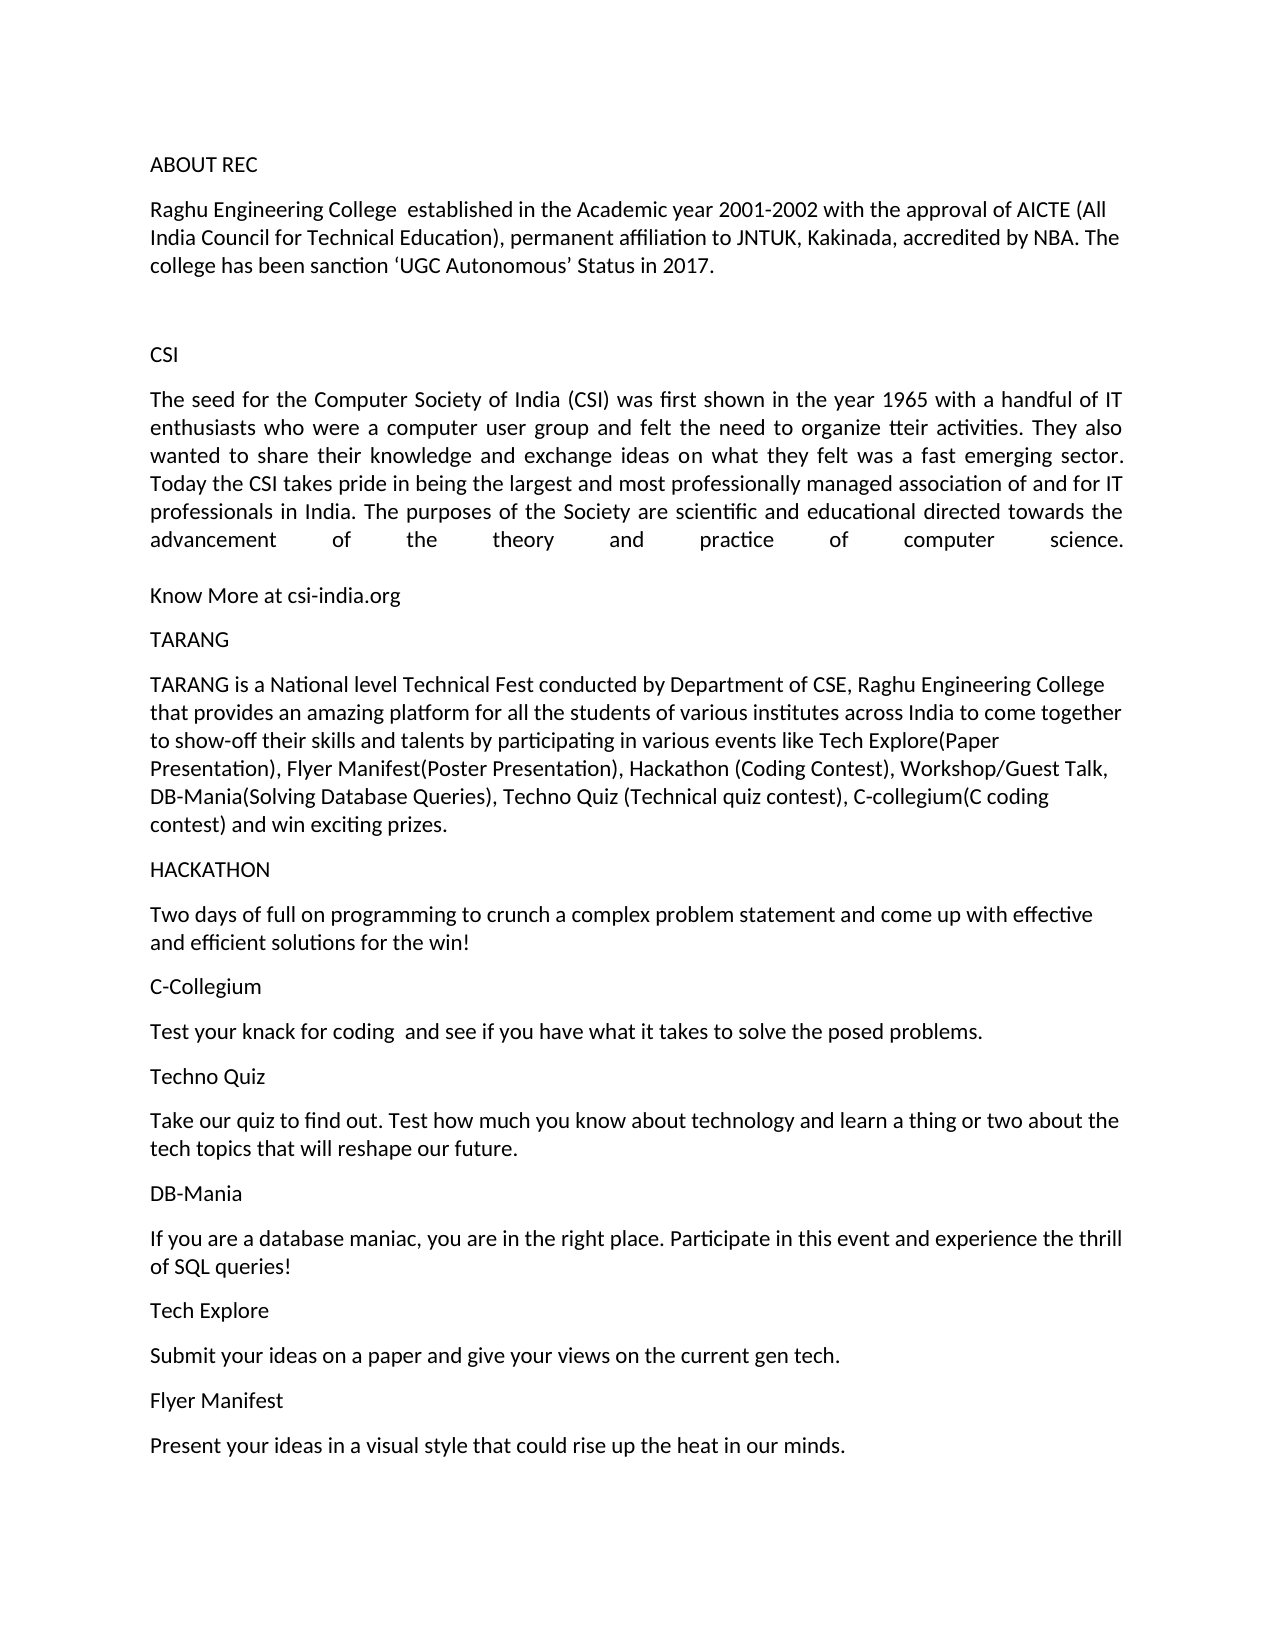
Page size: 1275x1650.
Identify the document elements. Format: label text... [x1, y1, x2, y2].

text Tech Explore [150, 1297, 1125, 1325]
text C-Collegium [150, 972, 1125, 1001]
text Submit your ideas on a paper and give your views on the current gen tech. [150, 1341, 1125, 1369]
text Take our quiz to find out. Test how much you know about technology and learn a thing or two about the tech topics that will reshape our future. [150, 1107, 1125, 1163]
text Present your ideas in a visual style that could rise up the heat in our minds. [150, 1431, 1125, 1459]
text The seed for the Computer Society of India (CSI) was first shown in the year 1965 with a handful of IT enthusiasts who were a computer user group and felt the need to organize tteir activities. They also wanted to share their knowledge and exchange ideas on what they felt was a fast emerging sector. Today the CSI takes pride in being the largest and most professionally managed association of and for IT professionals in India. The purposes of the Society are scientific and educational directed towards the advancement of the theory and practice of computer science. Know More at csi-india.org [150, 385, 1125, 609]
text Two days of full on programming to crunch a complex problem statement and come up with effective and efficient solutions for the win! [150, 900, 1125, 956]
text If you are a database maniac, you are in the right place. Participate in this event and experience the thrill of SQL queries! [150, 1224, 1125, 1280]
text HACKATHON [150, 855, 1125, 883]
text Flyer Manifest [150, 1386, 1125, 1414]
text ABOUT REC [150, 150, 1125, 178]
text TARANG [150, 626, 1125, 654]
text Techno Quiz [150, 1062, 1125, 1090]
text DB-Mania [150, 1179, 1125, 1207]
text Test your knack for coding and see if you have what it takes to solve the posed problems. [150, 1017, 1125, 1045]
text TARANG is a National level Technical Fest conducted by Department of CSE, Raghu Engineering College that provides an amazing platform for all the students of various institutes across India to come together to show-off their skills and talents by participating in various events like Tech Explore(Paper Presentation), Flyer Manifest(Poster Presentation), Hackathon (Coding Contest), Workshop/Guest Talk, DB-Mania(Solving Database Queries), Techno Quiz (Technical quiz contest), C-collegium(C coding contest) and win exciting prizes. [150, 670, 1125, 838]
text CSI [150, 340, 1125, 368]
text Raghu Engineering College established in the Academic year 2001-2002 with the approval of AICTE (All India Council for Technical Education), permanent affiliation to JNTUK, Kakinada, accredited by NBA. The college has been sanction ‘UGC Autonomous’ Status in 2017. [150, 195, 1125, 279]
